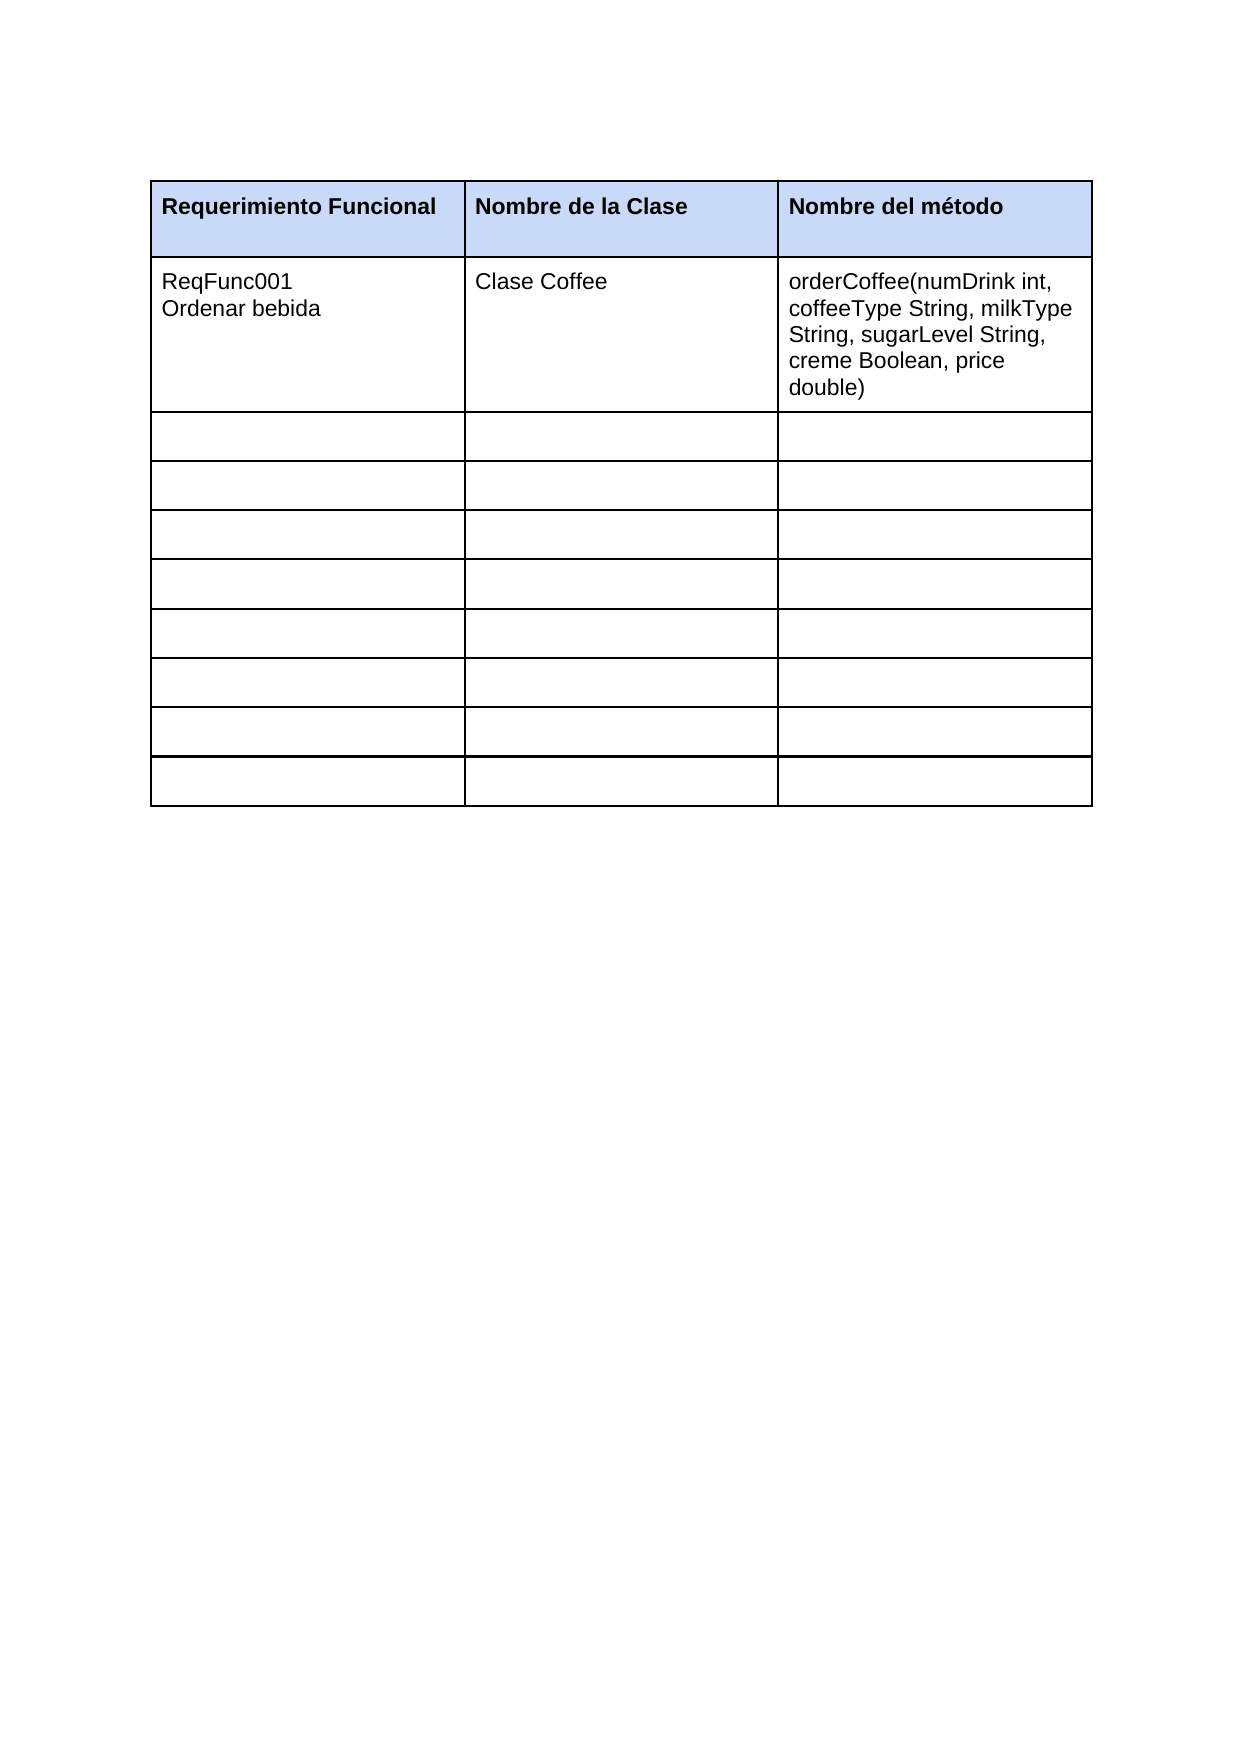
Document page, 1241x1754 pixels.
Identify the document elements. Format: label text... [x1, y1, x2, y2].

table_cell Clase Coffee [466, 258, 777, 411]
table_cell [466, 659, 777, 706]
table_cell ReqFunc001 Ordenar bebida [152, 258, 464, 411]
table_cell [466, 413, 777, 460]
table_cell [152, 659, 464, 706]
table_cell [779, 659, 1091, 706]
table_header Nombre del método [779, 182, 1091, 256]
table_cell [466, 758, 777, 805]
table_cell [466, 462, 777, 509]
table_cell [779, 610, 1091, 657]
table_cell [152, 758, 464, 805]
table_cell [152, 511, 464, 558]
table_cell [779, 462, 1091, 509]
table_cell [152, 462, 464, 509]
table_cell [779, 413, 1091, 460]
table_cell orderCoffee(numDrink int, coffeeType String, milkType String, sugarLevel String, creme Boolean, price double) [779, 258, 1091, 411]
table_header Nombre de la Clase [466, 182, 777, 256]
table_cell [466, 511, 777, 558]
table_cell [779, 560, 1091, 608]
table_cell [466, 610, 777, 657]
table_cell [779, 511, 1091, 558]
table_cell [466, 560, 777, 608]
table_cell [779, 708, 1091, 755]
table_cell [152, 560, 464, 608]
table_cell [152, 610, 464, 657]
table_cell [779, 758, 1091, 805]
table_header Requerimiento Funcional [152, 182, 464, 256]
table_cell [466, 708, 777, 755]
table_cell [152, 708, 464, 755]
table_cell [152, 413, 464, 460]
